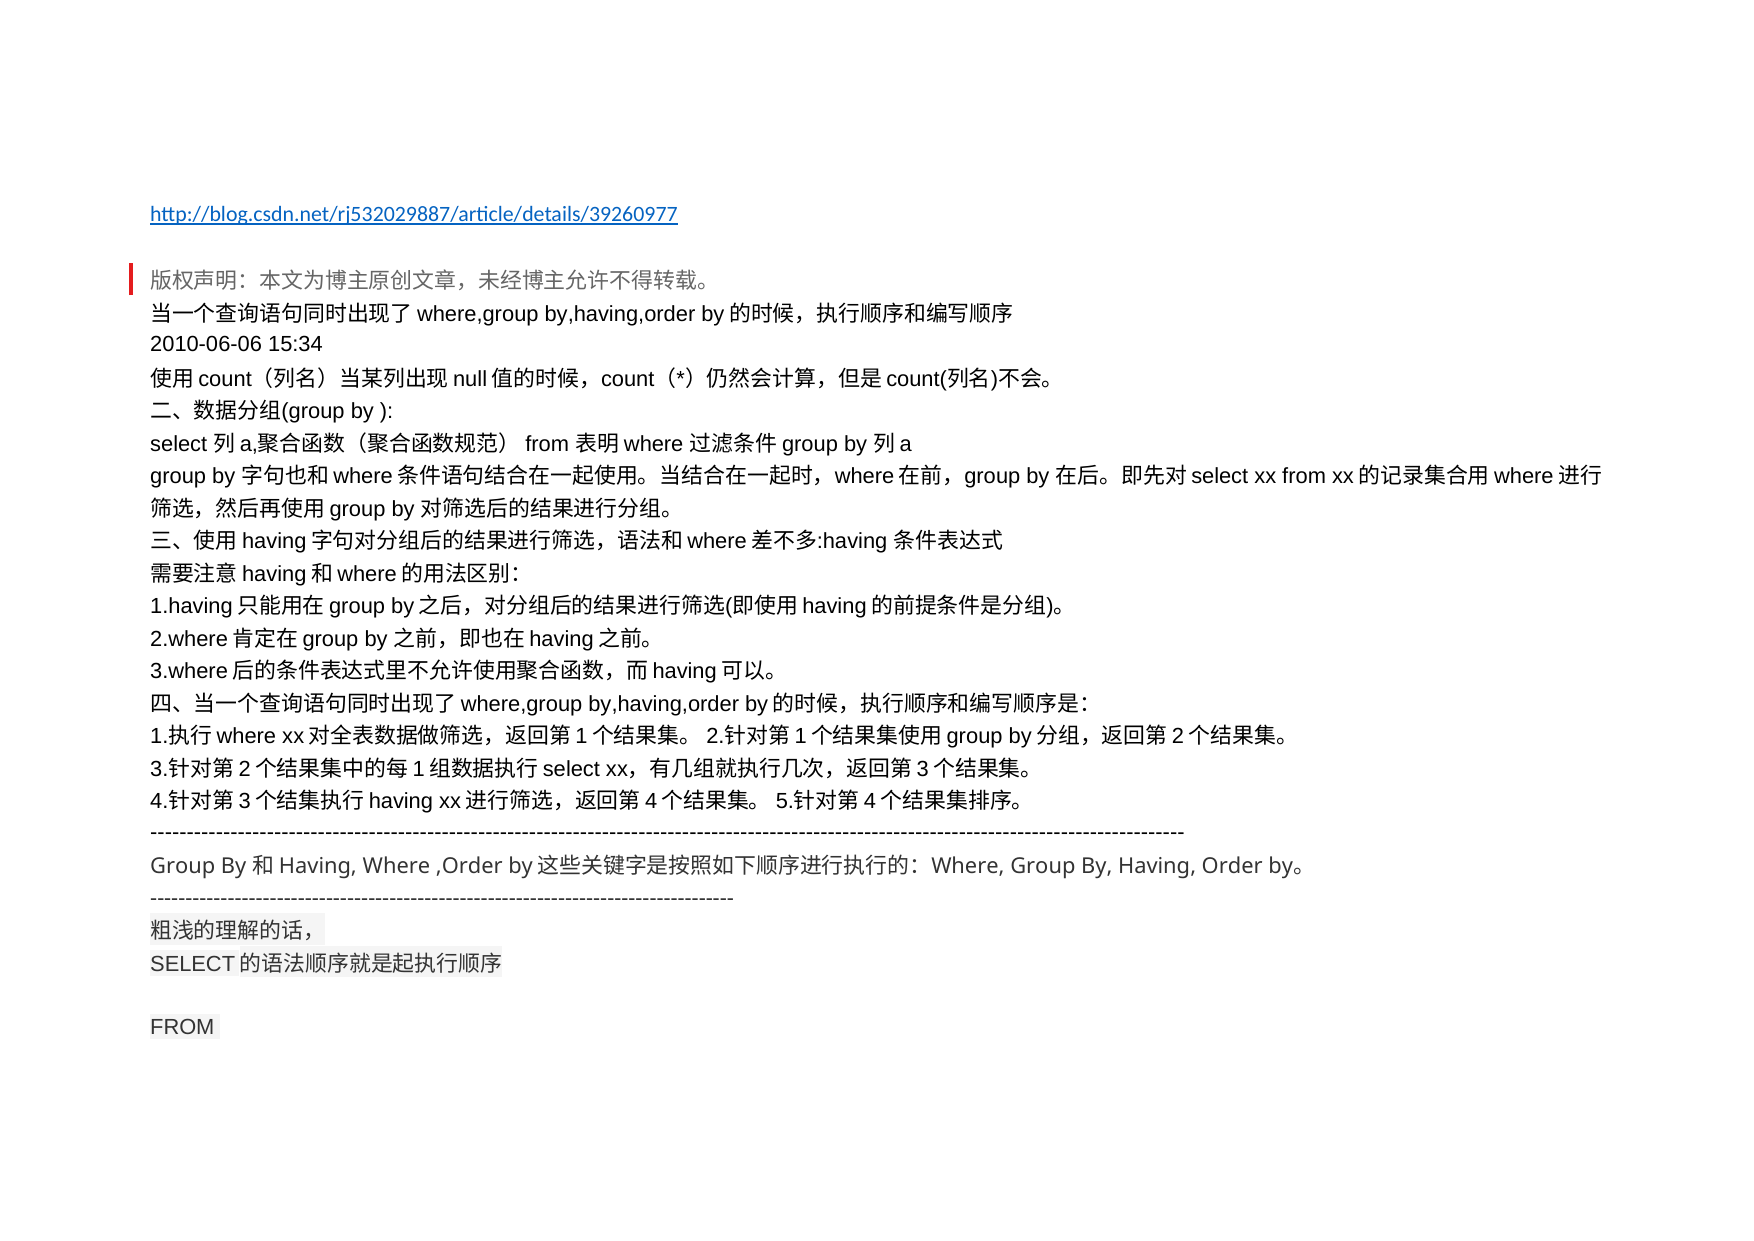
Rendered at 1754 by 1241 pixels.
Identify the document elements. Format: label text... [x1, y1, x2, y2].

text Group By 和 Having, Where ,Order by这些关键字是按照如下顺序进行执行的：Where, Group By, Having, Order by。 [150, 848, 1604, 880]
text 4.针对第3个结集执行having xx进行筛选，返回第4个结果集。 5.针对第4个结果集排序。 [150, 783, 1604, 815]
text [150, 913, 1604, 1043]
text 版权声明：本文为博主原创文章，未经博主允许不得转载。 [150, 263, 1604, 295]
text ----------------------------------------------------------------------------------- [150, 880, 1604, 913]
text ---------------------------------------------------------------------------------------------------------------------------------------------- [150, 815, 1604, 848]
text http://blog.csdn.net/rj532029887/article/details/39260977 [150, 198, 1604, 230]
text 当一个查询语句同时出现了where,group by,having,order by的时候，执行顺序和编写顺序 2010-06-06 15:34 使用count（列名）当某列出现null值的时候，count（*）仍然会计算，但是count(列名)不会。 二、数据分组(group by ): select 列a,聚合函数（聚合函数规范） from 表明 where 过滤条件 group by 列a group by 字句也和where条件语句结合在一起使用。当结合在一起时，where在前，group by 在后。即先对select xx from xx的记录集合用where进行筛选，然后再使用group by 对筛选后的结果进行分组。 三、使用having字句对分组后的结果进行筛选，语法和where差不多:having 条件表达式 需要注意having和where的用法区别： 1.having只能用在group by之后，对分组后的结果进行筛选(即使用having的前提条件是分组)。 2.where肯定在group by 之前，即也在having之前。 3.where后的条件表达式里不允许使用聚合函数，而having可以。 四、当一个查询语句同时出现了where,group by,having,order by的时候，执行顺序和编写顺序是： 1.执行where xx对全表数据做筛选，返回第1个结果集。 2.针对第1个结果集使用group by分组，返回第2个结果集。 3.针对第2个结果集中的每1组数据执行select xx，有几组就执行几次，返回第3个结果集。 [150, 295, 1604, 783]
